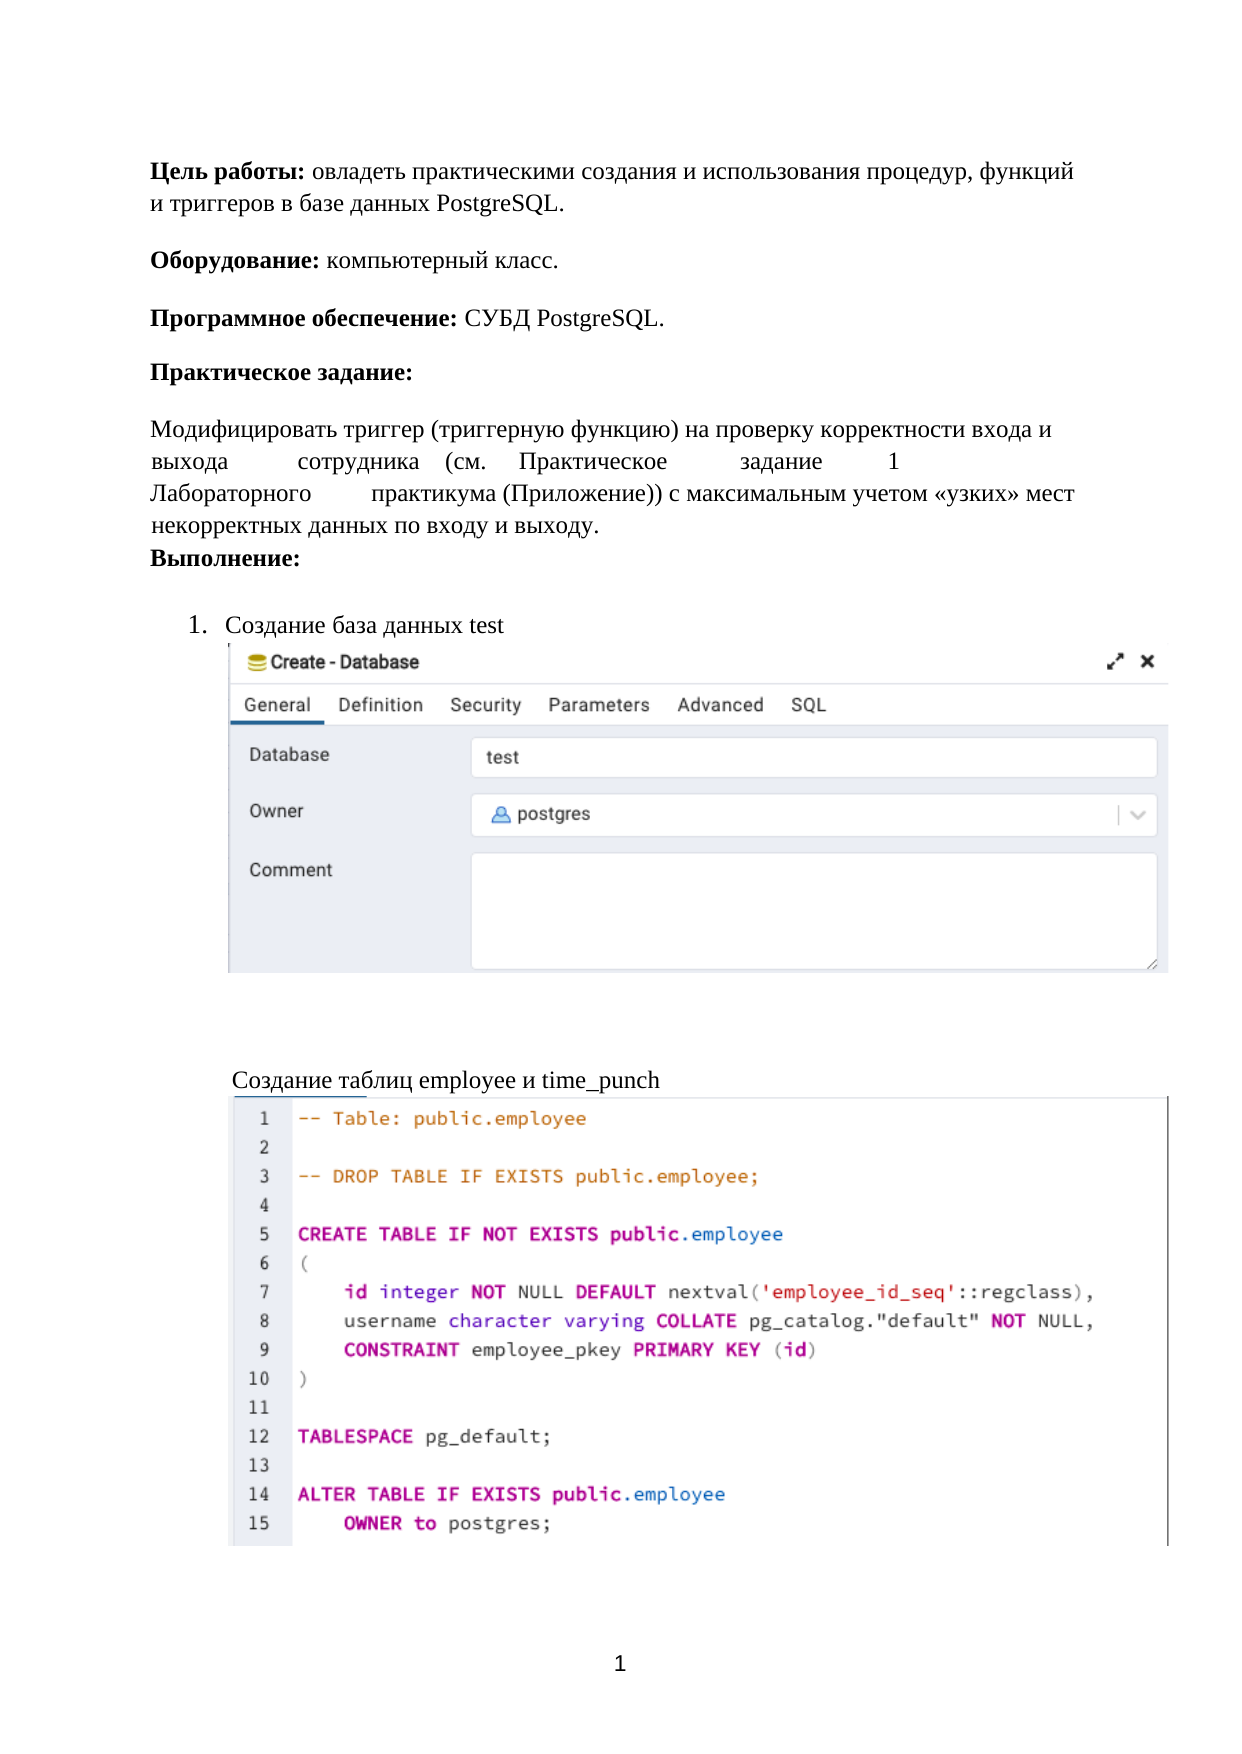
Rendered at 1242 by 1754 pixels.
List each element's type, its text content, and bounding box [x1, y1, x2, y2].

text Практическое задание: [150, 357, 1090, 386]
text Цель работы: овладеть практическими создания и использования процедур, функций и триггеров в базе данных PostgreSQL. [150, 156, 1090, 217]
text Программное обеспечение: СУБД PostgreSQL. [150, 303, 1090, 332]
text Лабораторного практикума (Приложение)) с максимальным учетом «узких» мест некорректных данных по входу и выходу. [150, 478, 1090, 539]
list Создание база данных test [187, 608, 1090, 639]
text Модифицировать триггер (триггерную функцию) на проверку корректности входа и выхода сотрудника (см. Практическое задание 1 [150, 414, 1090, 474]
text Выполнение: [150, 543, 1090, 572]
text Создание таблиц employee и time_punch [150, 1065, 660, 1094]
text Оборудование: компьютерный класс. [150, 245, 1090, 274]
picture [228, 1096, 1169, 1546]
picture [228, 643, 1169, 973]
